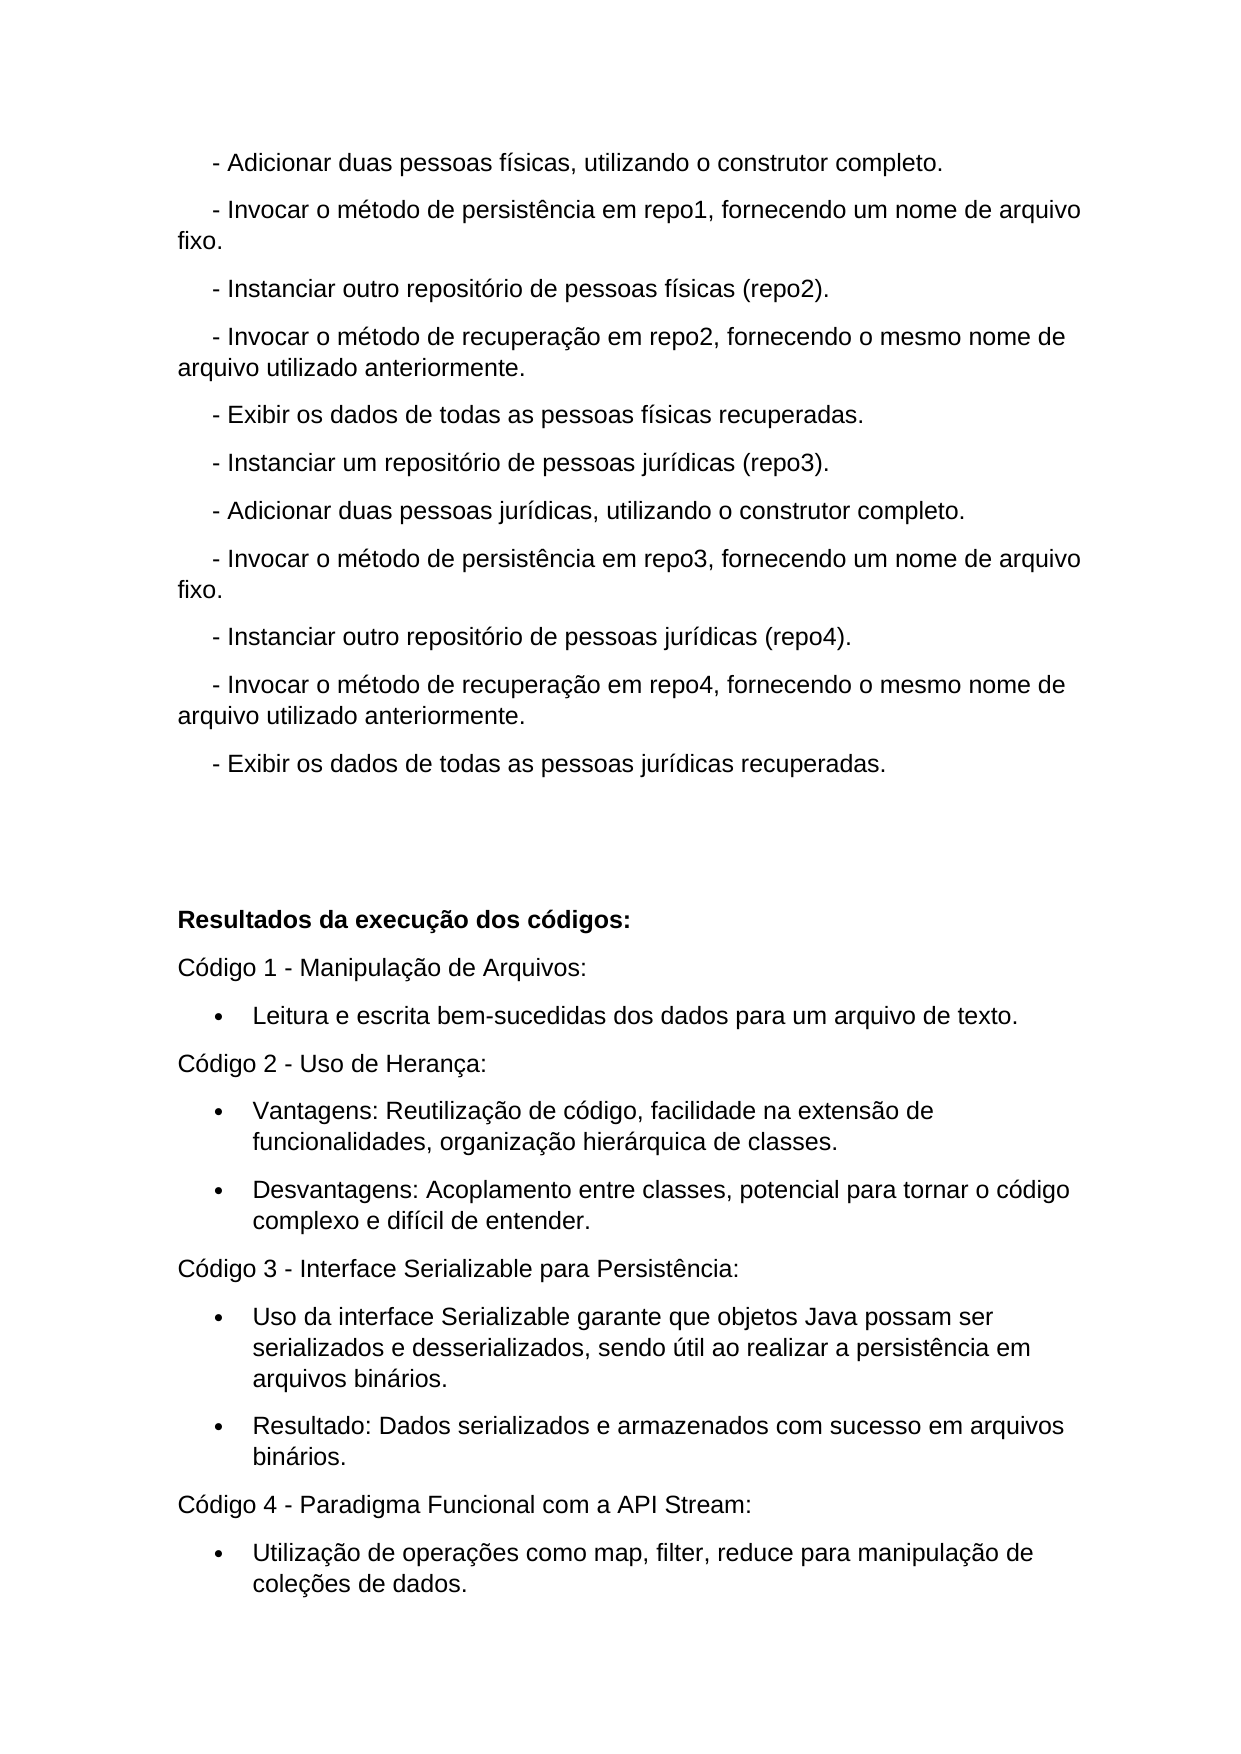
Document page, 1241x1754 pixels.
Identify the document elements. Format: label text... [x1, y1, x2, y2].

text - Instanciar um repositório de pessoas jurídicas (repo3). [177, 448, 1092, 477]
list Vantagens: Reutilização de código, facilidade na extensão de funcionalidades, organização hierárquica de classes. [215, 1096, 1092, 1156]
text Resultados da execução dos códigos: [177, 906, 1092, 934]
list Leitura e escrita bem-sucedidas dos dados para um arquivo de texto. [215, 1001, 1092, 1030]
text - Instanciar outro repositório de pessoas jurídicas (repo4). [177, 622, 1092, 651]
text Código 2 - Uso de Herança: [177, 1049, 1092, 1077]
text Código 4 - Paradigma Funcional com a API Stream: [177, 1490, 1092, 1519]
text - Invocar o método de recuperação em repo2, fornecendo o mesmo nome de arquivo utilizado anteriormente. [177, 322, 1092, 382]
text - Exibir os dados de todas as pessoas jurídicas recuperadas. [177, 749, 1092, 778]
text - Adicionar duas pessoas físicas, utilizando o construtor completo. [177, 148, 1092, 176]
text - Adicionar duas pessoas jurídicas, utilizando o construtor completo. [177, 496, 1092, 525]
text - Invocar o método de persistência em repo1, fornecendo um nome de arquivo fixo. [177, 195, 1092, 255]
list Utilização de operações como map, filter, reduce para manipulação de coleções de dados. [215, 1538, 1092, 1598]
text Código 1 - Manipulação de Arquivos: [177, 953, 1092, 982]
text - Exibir os dados de todas as pessoas físicas recuperadas. [177, 401, 1092, 429]
list Uso da interface Serializable garante que objetos Java possam ser serializados e desserializados, sendo útil ao realizar a persistência em arquivos binários. [215, 1302, 1092, 1392]
text - Invocar o método de persistência em repo3, fornecendo um nome de arquivo fixo. [177, 544, 1092, 603]
list Desvantagens: Acoplamento entre classes, potencial para tornar o código complexo e difícil de entender. [215, 1175, 1092, 1235]
list Resultado: Dados serializados e armazenados com sucesso em arquivos binários. [215, 1411, 1092, 1471]
text - Instanciar outro repositório de pessoas físicas (repo2). [177, 274, 1092, 303]
text - Invocar o método de recuperação em repo4, fornecendo o mesmo nome de arquivo utilizado anteriormente. [177, 670, 1092, 730]
text Código 3 - Interface Serializable para Persistência: [177, 1254, 1092, 1283]
